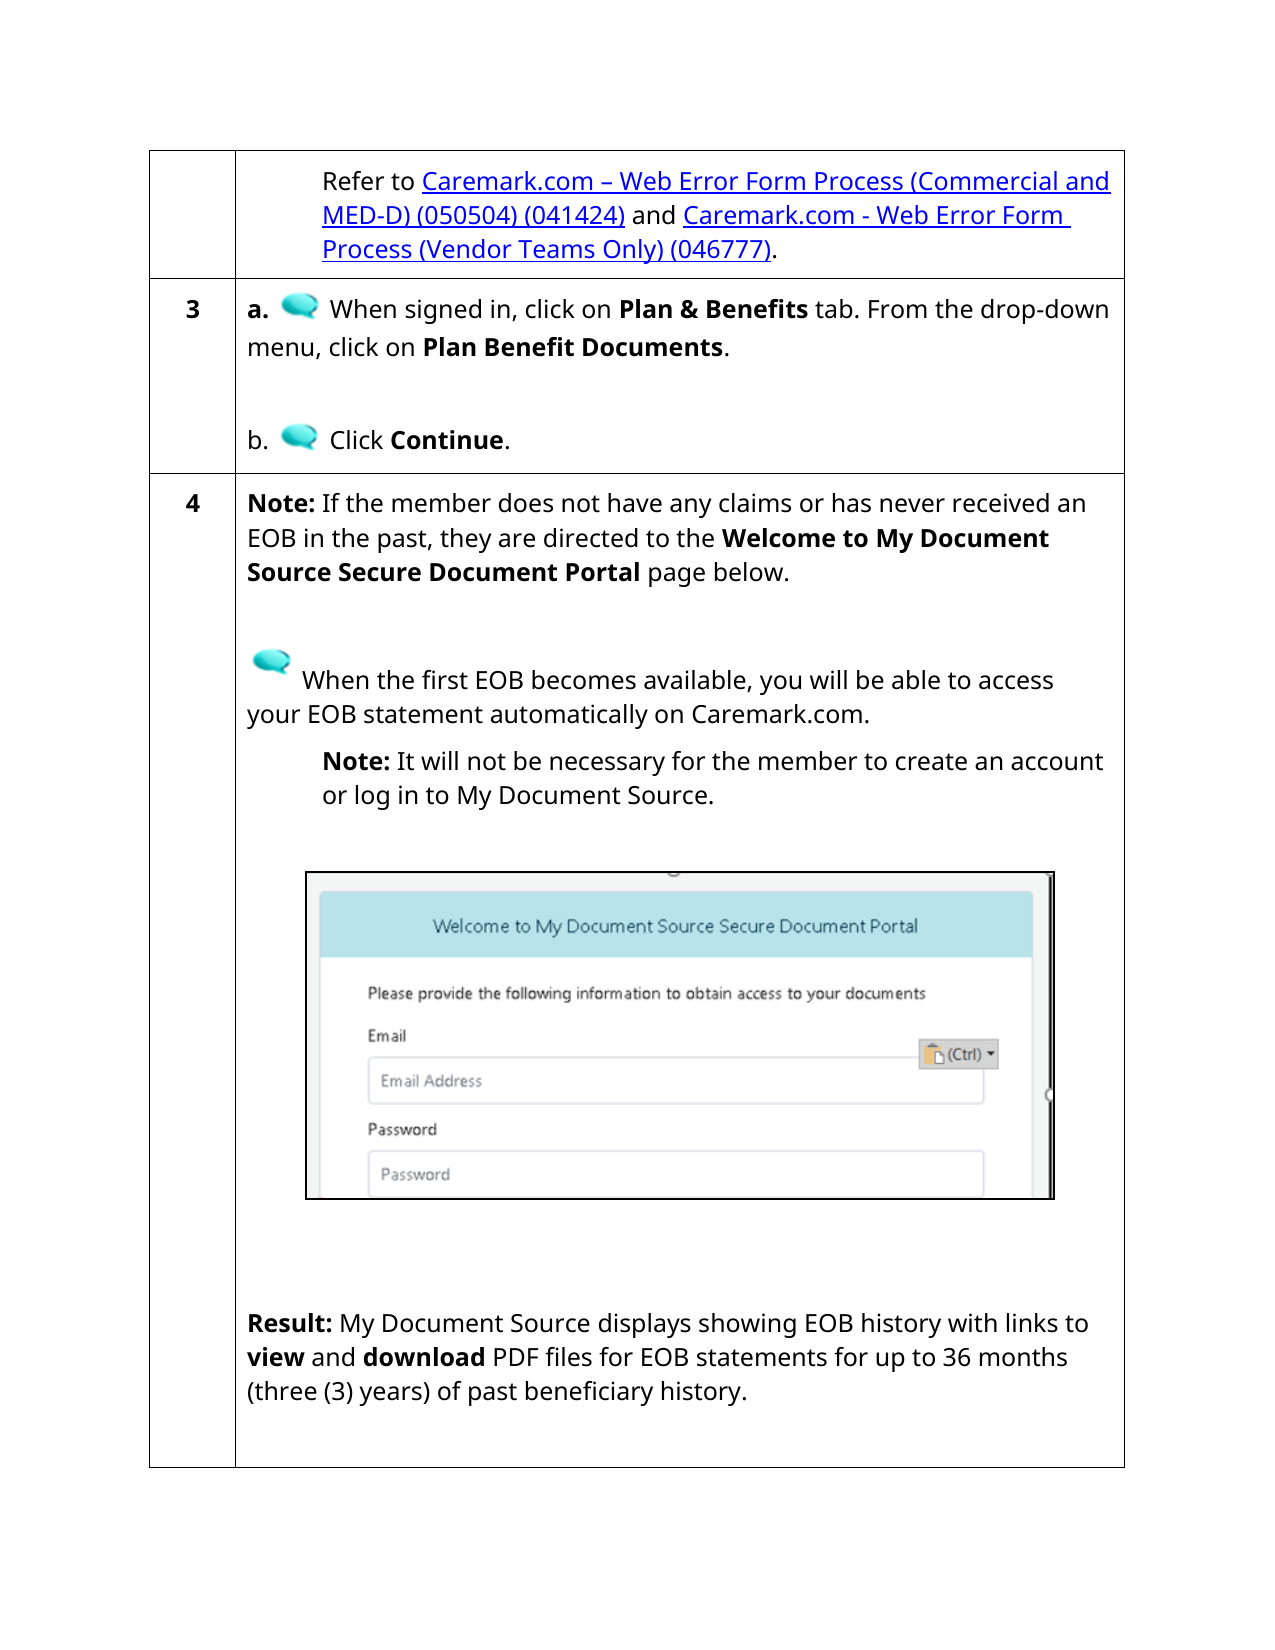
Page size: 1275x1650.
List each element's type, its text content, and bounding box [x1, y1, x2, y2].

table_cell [236, 474, 1124, 1467]
picture [246, 647, 296, 677]
picture [275, 422, 323, 453]
picture [275, 291, 324, 322]
table_cell a. When signed in, click on Plan & Benefits tab. From the drop-down menu, click on Plan Benefit Documents. b. Click Continue. [236, 279, 1124, 473]
table_cell 2 [150, 151, 235, 278]
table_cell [236, 151, 1124, 278]
picture [307, 873, 1053, 1198]
table_cell 3 [150, 279, 235, 473]
table_cell 4 [150, 474, 235, 1467]
